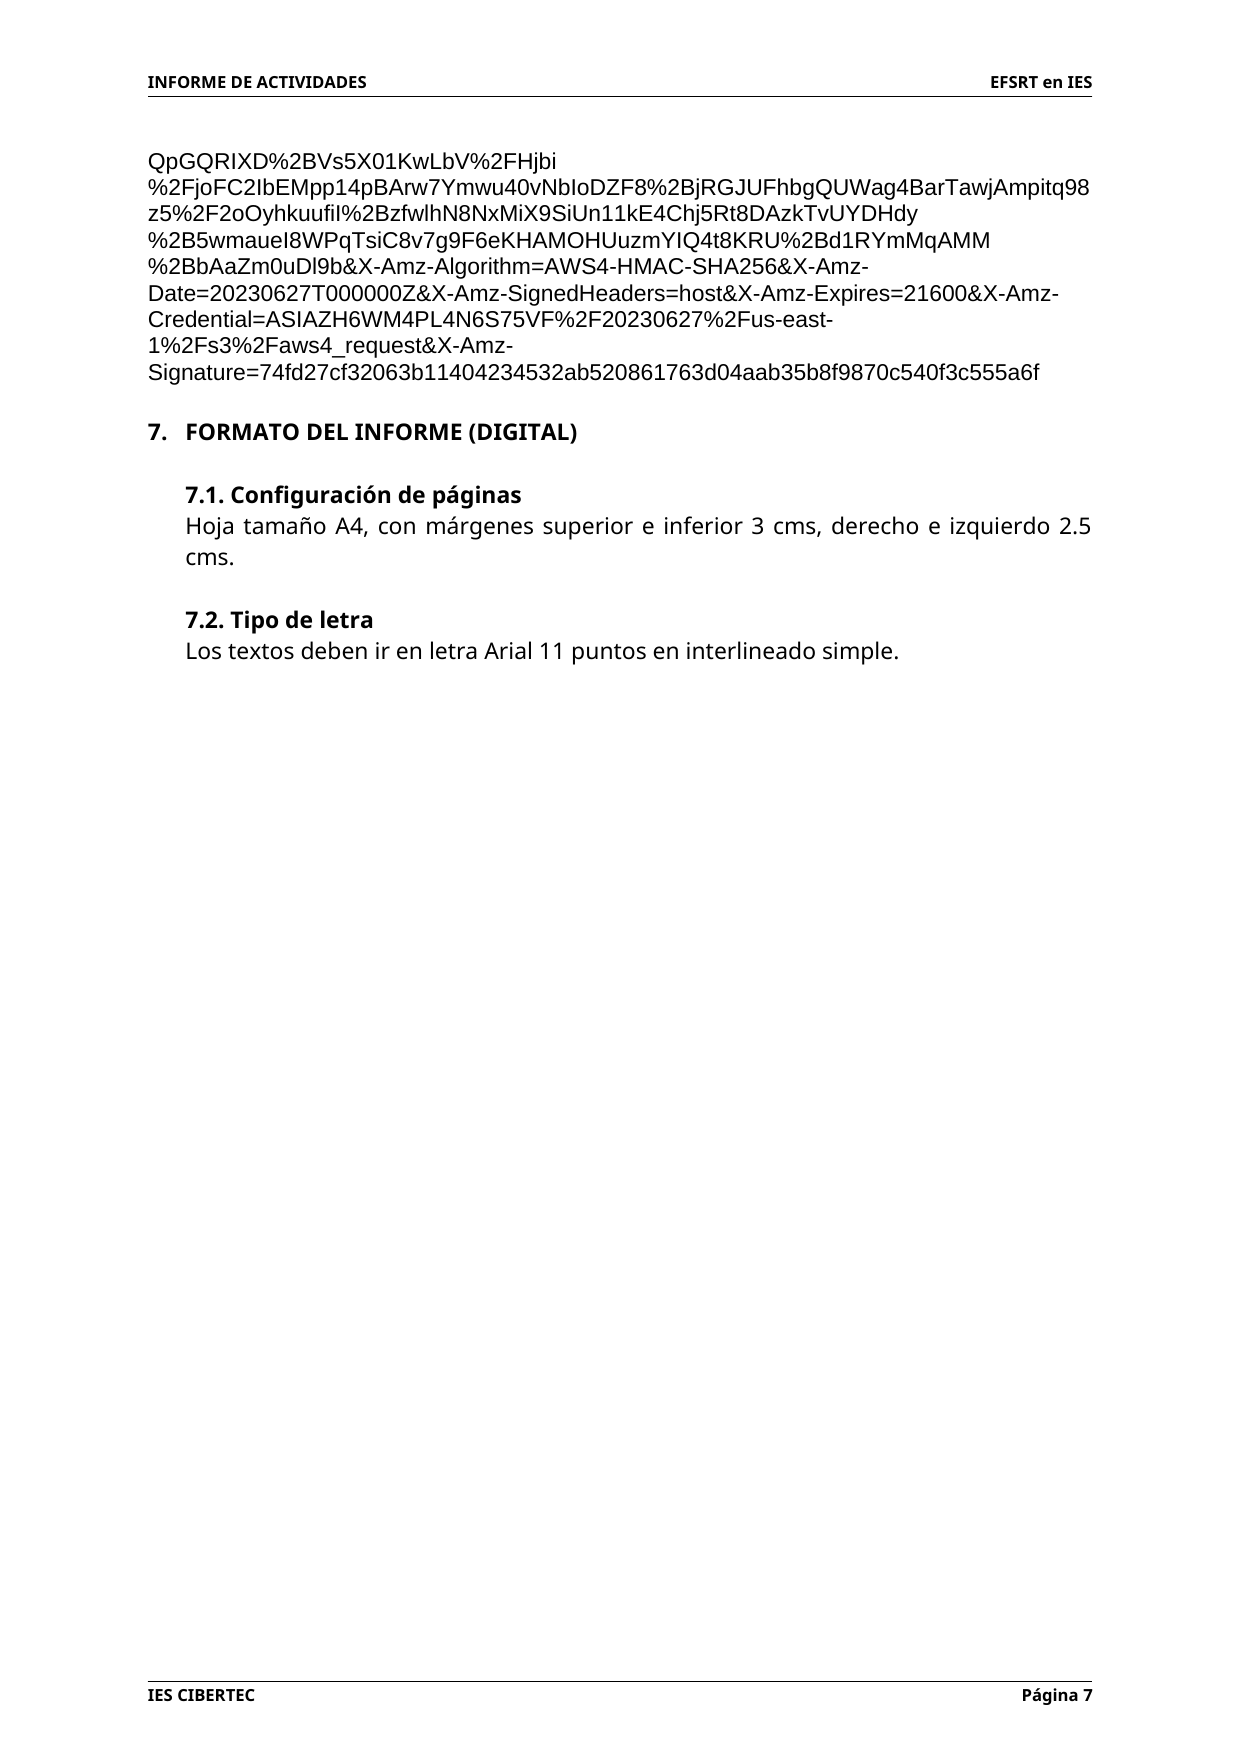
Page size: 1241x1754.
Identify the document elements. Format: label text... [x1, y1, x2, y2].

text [148, 148, 1092, 385]
subtitle FORMATO DEL INFORME (DIGITAL) [148, 416, 1092, 447]
subtitle Tipo de letra [185, 604, 1092, 635]
text Hoja tamaño A4, con márgenes superior e inferior 3 cms, derecho e izquierdo 2.5 cms. [185, 510, 1092, 572]
subtitle Configuración de páginas [185, 479, 1092, 510]
text Los textos deben ir en letra Arial 11 puntos en interlineado simple. [185, 635, 1092, 666]
